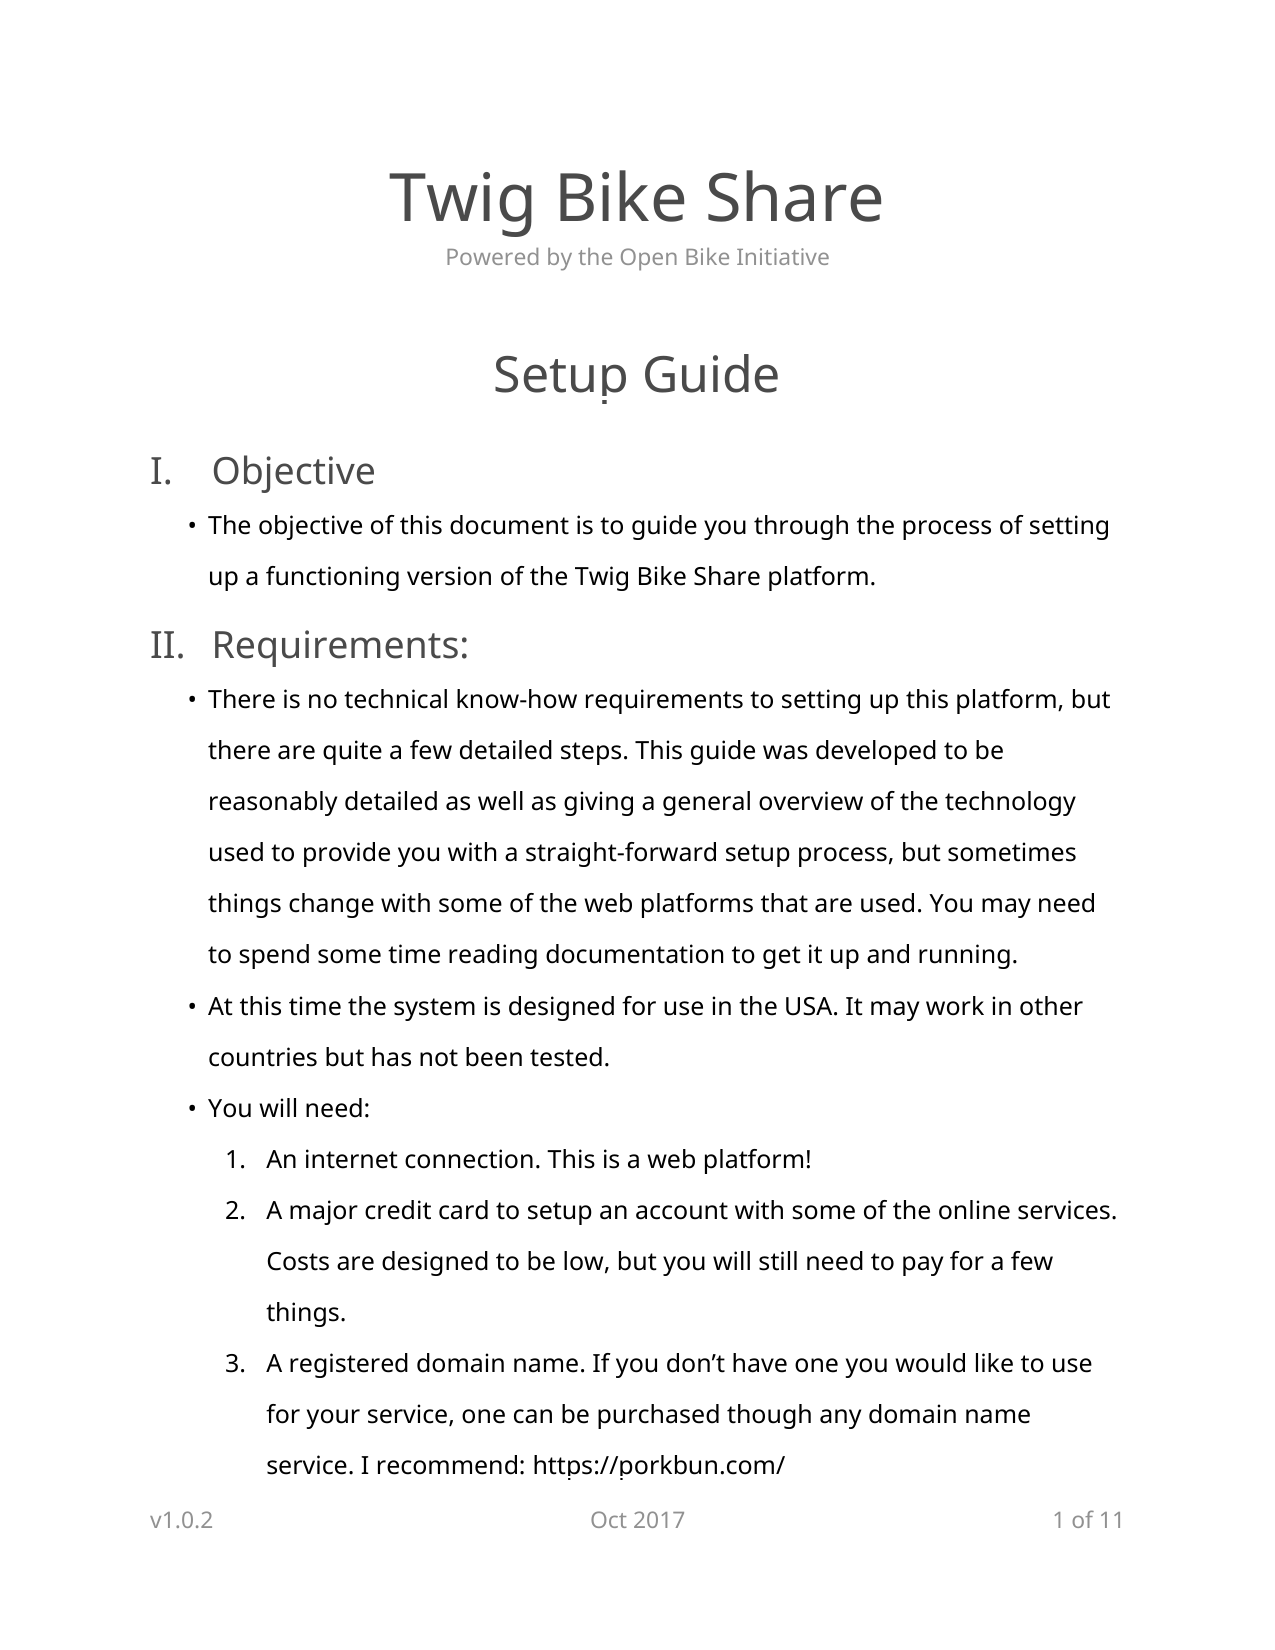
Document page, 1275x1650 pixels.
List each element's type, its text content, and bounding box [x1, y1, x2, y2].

subtitle Requirements: [150, 618, 1125, 669]
subtitle Powered by the Open Bike Initiative [150, 241, 1125, 272]
list A major credit card to setup an account with some of the online services. Costs are designed to be low, but you will still need to pay for a few things. [225, 1192, 1125, 1328]
list There is no technical know-how requirements to setting up this platform, but there are quite a few detailed steps. This guide was developed to be reasonably detailed as well as giving a general overview of the technology used to provide you with a straight-forward setup process, but sometimes things change with some of the web platforms that are used. You may need to spend some time reading documentation to get it up and running. [187, 682, 1125, 971]
list An internet connection. This is a web platform! [225, 1141, 1125, 1175]
title Twig Bike Share [150, 150, 1125, 241]
list A registered domain name. If you don’t have one you would like to use for your service, one can be purchased though any domain name service. I recommend: https://porkbun.com/ [225, 1345, 1125, 1482]
list You will need: [187, 1090, 1125, 1124]
text Setup Guide [150, 339, 1125, 407]
subtitle Objective [150, 444, 1125, 495]
list The objective of this document is to guide you through the process of setting up a functioning version of the Twig Bike Share platform. [187, 508, 1125, 593]
list At this time the system is designed for use in the USA. It may work in other countries but has not been tested. [187, 988, 1125, 1073]
